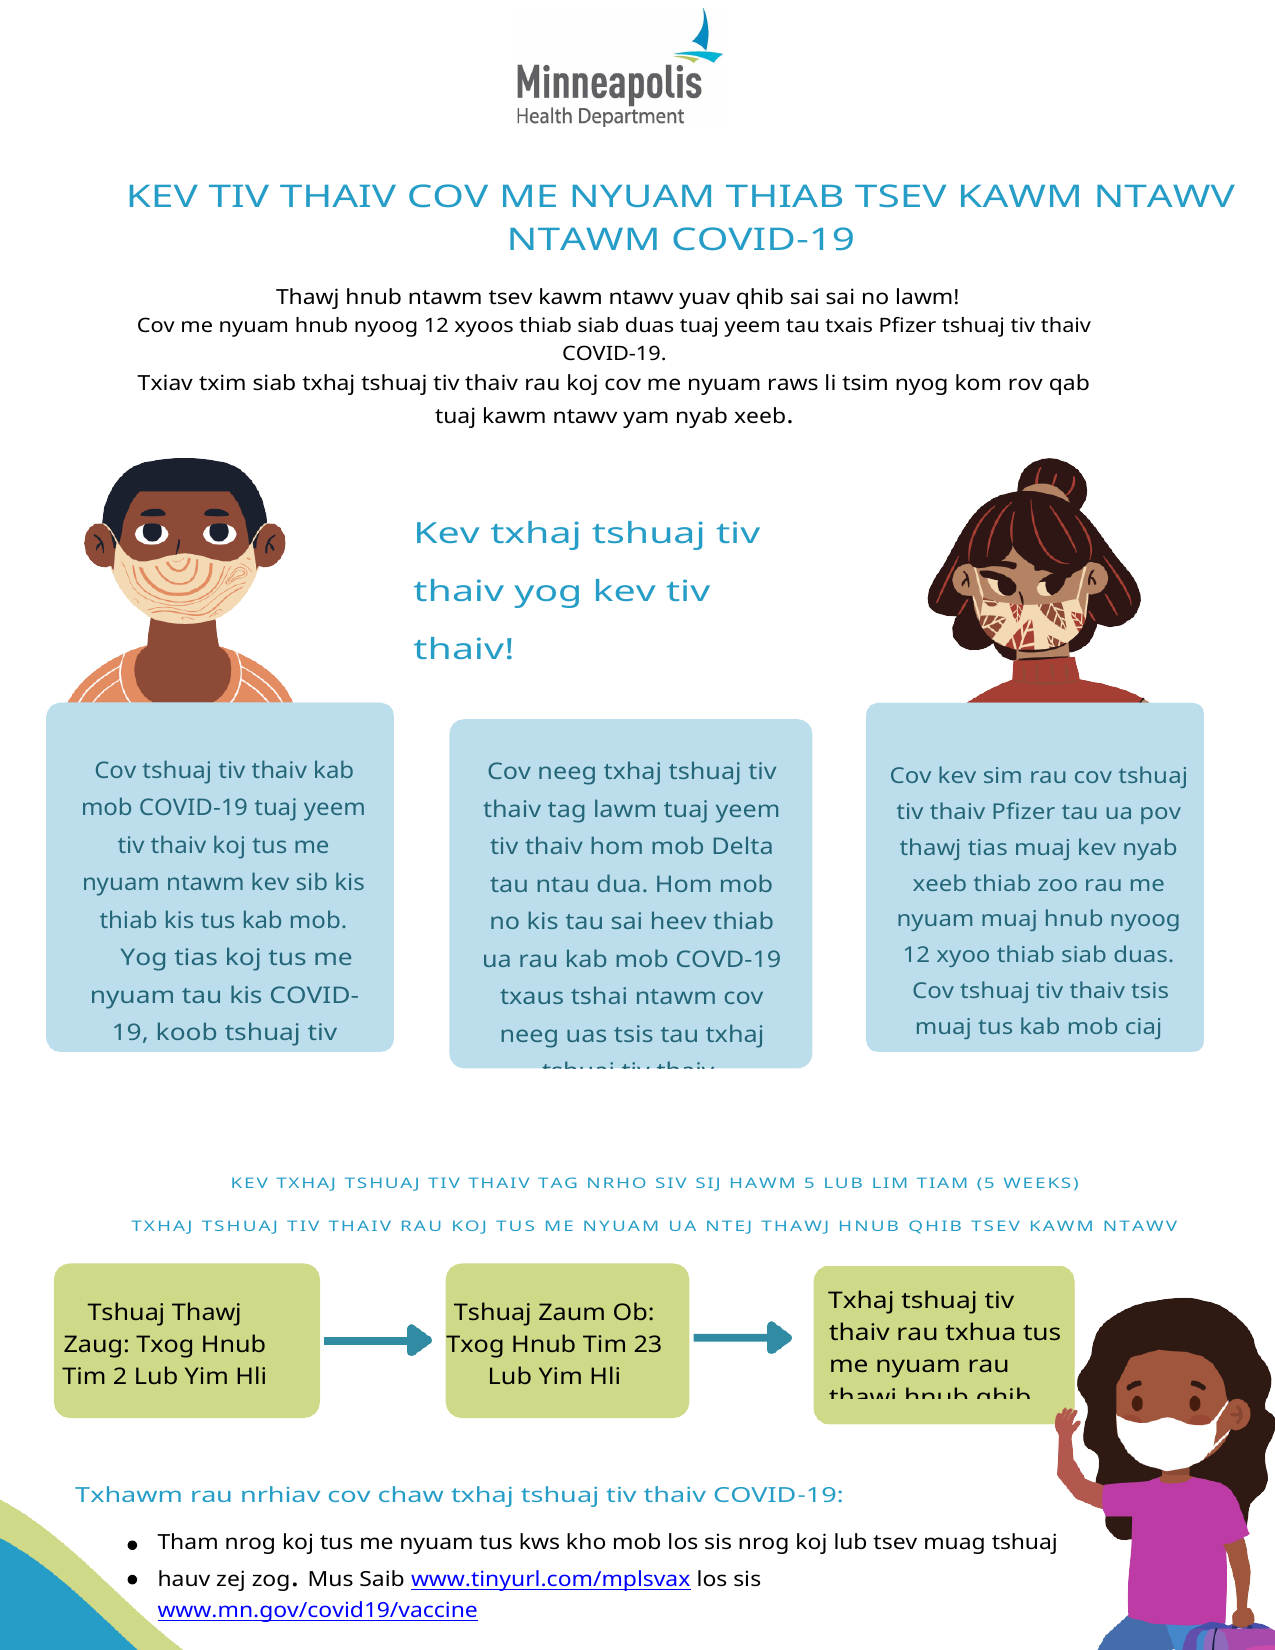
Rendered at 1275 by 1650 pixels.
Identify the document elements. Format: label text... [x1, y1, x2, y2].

picture [46, 458, 394, 1052]
picture [767, 1321, 792, 1354]
text KEV TXHAJ TSHUAJ TIV THAIV TAG NRHO SIV SIJ HAWM 5 LUB LIM TIAM (5 WEEKS) [35, 1173, 1275, 1193]
text KEV TIV THAIV COV ME NYUAM THIAB TSEV KAWM NTAWV NTAWM COVID-19 [86, 174, 1275, 259]
picture [0, 1266, 1275, 1650]
text Txiav txim siab txhaj tshuaj tiv thaiv rau koj cov me nyuam raws li tsim nyog kom rov qab tuaj kawm ntawv yam nyab xeeb. [128, 368, 1100, 431]
picture [517, 8, 723, 127]
text Thawj hnub ntawm tsev kawm ntawv yuav qhib sai sai no lawm! [128, 282, 1108, 311]
picture [866, 458, 1204, 1052]
picture [407, 1324, 432, 1356]
title Kev txhaj tshuaj tiv thaiv yog kev tiv thaiv! [413, 512, 782, 668]
text TXHAJ TSHUAJ TIV THAIV RAU KOJ TUS ME NYUAM UA NTEJ THAWJ HNUB QHIB TSEV KAWM NTAWV [35, 1216, 1275, 1235]
text Cov me nyuam hnub nyoog 12 xyoos thiab siab duas tuaj yeem tau txais Pfizer tshuaj tiv thaiv COVID-19. [128, 311, 1100, 366]
